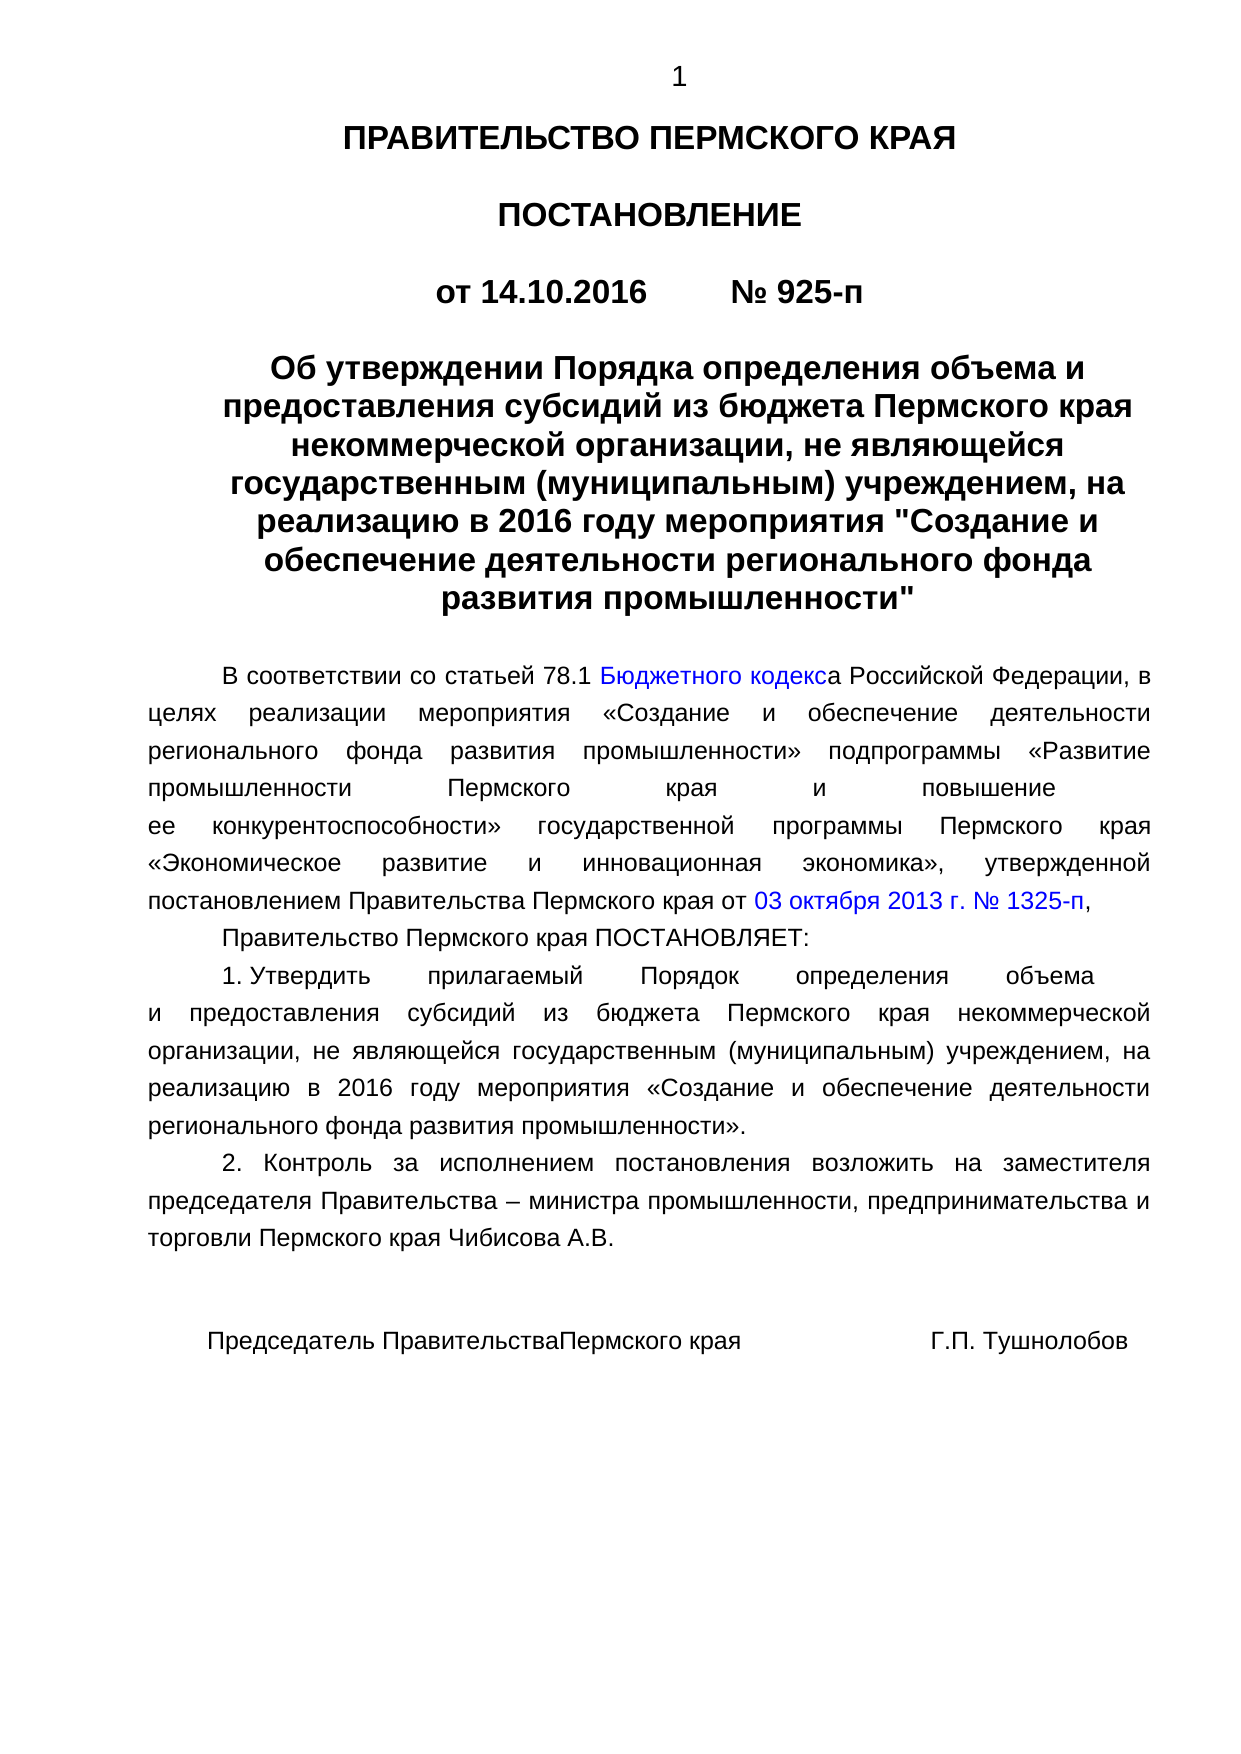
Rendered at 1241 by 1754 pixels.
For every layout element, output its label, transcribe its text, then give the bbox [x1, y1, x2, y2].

text ПРАВИТЕЛЬСТВО ПЕРМСКОГО КРАЯ [148, 118, 1152, 157]
text 2. Контроль за исполнением постановления возложить на заместителя председателя Правительства – министра промышленности, предпринимательства и торговли Пермского края Чибисова А.В. [148, 1142, 1152, 1254]
text 1. Утвердить прилагаемый Порядок определения объема и предоставления субсидий из бюджета Пермского края некоммерческой организации, не являющейся государственным (муниципальным) учреждением, на реализацию в 2016 году мероприятия «Создание и обеспечение деятельности регионального фонда развития промышленности». [148, 954, 1152, 1142]
text от 14.10.2016 № 925-п [148, 272, 1152, 310]
text Об утверждении Порядка определения объема и предоставления субсидий из бюджета Пермского края некоммерческой организации, не являющейся государственным (муниципальным) учреждением, на реализацию в 2016 году мероприятия "Создание и обеспечение деятельности регионального фонда развития промышленности" [204, 348, 1152, 617]
text ПОСТАНОВЛЕНИЕ [148, 195, 1152, 233]
text Председатель Правительства Пермского края Г.П. Тушнолобов [148, 1329, 1152, 1354]
text В соответствии со статьей 78.1 Бюджетного кодекса Российской Федерации, в целях реализации мероприятия «Создание и обеспечение деятельности регионального фонда развития промышленности» подпрограммы «Развитие промышленности Пермского края и повышение ее конкурентоспособности» государственной программы Пермского края «Экономическое развитие и инновационная экономика», утвержденной постановлением Правительства Пермского края от 03 октября 2013 г. № 1325-п, [148, 654, 1152, 917]
text Правительство Пермского края ПОСТАНОВЛЯЕТ: [148, 917, 1152, 954]
